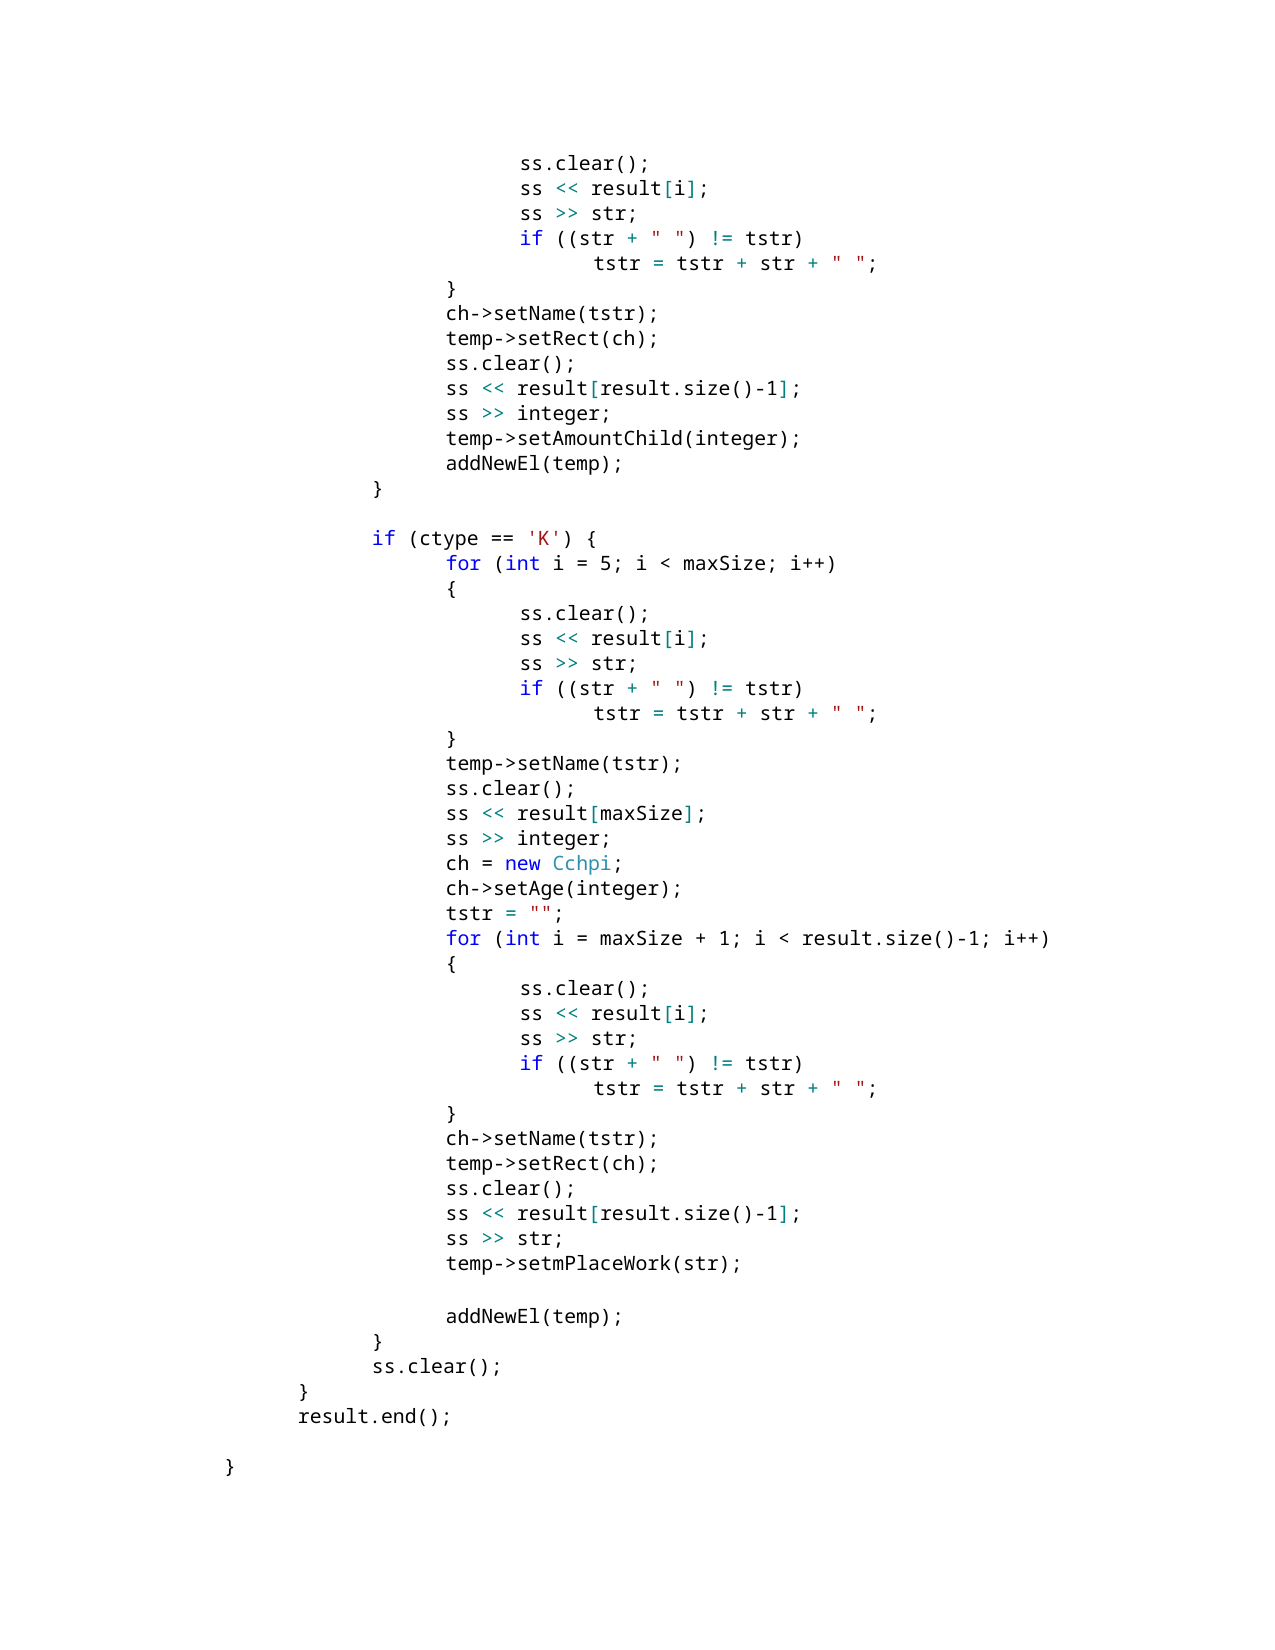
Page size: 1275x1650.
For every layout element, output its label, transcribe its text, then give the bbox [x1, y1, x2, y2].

text ss << result[i]; [150, 625, 1125, 650]
text { [150, 950, 1125, 975]
text ss >> str; [150, 200, 1125, 225]
text ss << result[i]; [150, 1000, 1125, 1025]
text addNewEl(temp); [150, 450, 1125, 475]
text } [150, 1328, 1125, 1353]
text ss.clear(); [150, 975, 1125, 1000]
text ss.clear(); [150, 775, 1125, 800]
text ss << result[maxSize]; [150, 800, 1125, 825]
text } [150, 275, 1125, 300]
text } [150, 1378, 1125, 1403]
text ss >> str; [150, 1025, 1125, 1050]
text tstr = tstr + str + " "; [150, 700, 1125, 725]
text temp->setmPlaceWork(str); [150, 1250, 1125, 1275]
text tstr = ""; [150, 900, 1125, 925]
text } [150, 725, 1125, 750]
text } [150, 1100, 1125, 1125]
text tstr = tstr + str + " "; [150, 1075, 1125, 1100]
text ss << result[result.size()-1]; [150, 1200, 1125, 1225]
text ss >> integer; [150, 825, 1125, 850]
text ss >> str; [150, 650, 1125, 675]
text ss.clear(); [150, 350, 1125, 375]
text ss.clear(); [150, 1175, 1125, 1200]
text ss >> str; [150, 1225, 1125, 1250]
text ch->setName(tstr); [150, 300, 1125, 325]
text addNewEl(temp); [150, 1303, 1125, 1328]
text if ((str + " ") != tstr) [150, 225, 1125, 250]
text ss.clear(); [150, 150, 1125, 175]
text if (ctype == 'K') { [150, 525, 1125, 550]
text ss << result[result.size()-1]; [150, 375, 1125, 400]
text for (int i = 5; i < maxSize; i++) [150, 550, 1125, 575]
text tstr = tstr + str + " "; [150, 250, 1125, 275]
text temp->setAmountChild(integer); [150, 425, 1125, 450]
text ss >> integer; [150, 400, 1125, 425]
text ch->setName(tstr); [150, 1125, 1125, 1150]
text } [150, 475, 1125, 500]
text ss << result[i]; [150, 175, 1125, 200]
text result.end(); [150, 1403, 1125, 1428]
text for (int i = maxSize + 1; i < result.size()-1; i++) [150, 925, 1125, 950]
text temp->setRect(ch); [150, 325, 1125, 350]
text { [150, 575, 1125, 600]
text ss.clear(); [150, 1353, 1125, 1378]
text temp->setName(tstr); [150, 750, 1125, 775]
text temp->setRect(ch); [150, 1150, 1125, 1175]
text if ((str + " ") != tstr) [150, 675, 1125, 700]
text ss.clear(); [150, 600, 1125, 625]
text ch = new Cchpi; [150, 850, 1125, 875]
text ch->setAge(integer); [150, 875, 1125, 900]
text } [150, 1453, 1125, 1478]
text if ((str + " ") != tstr) [150, 1050, 1125, 1075]
